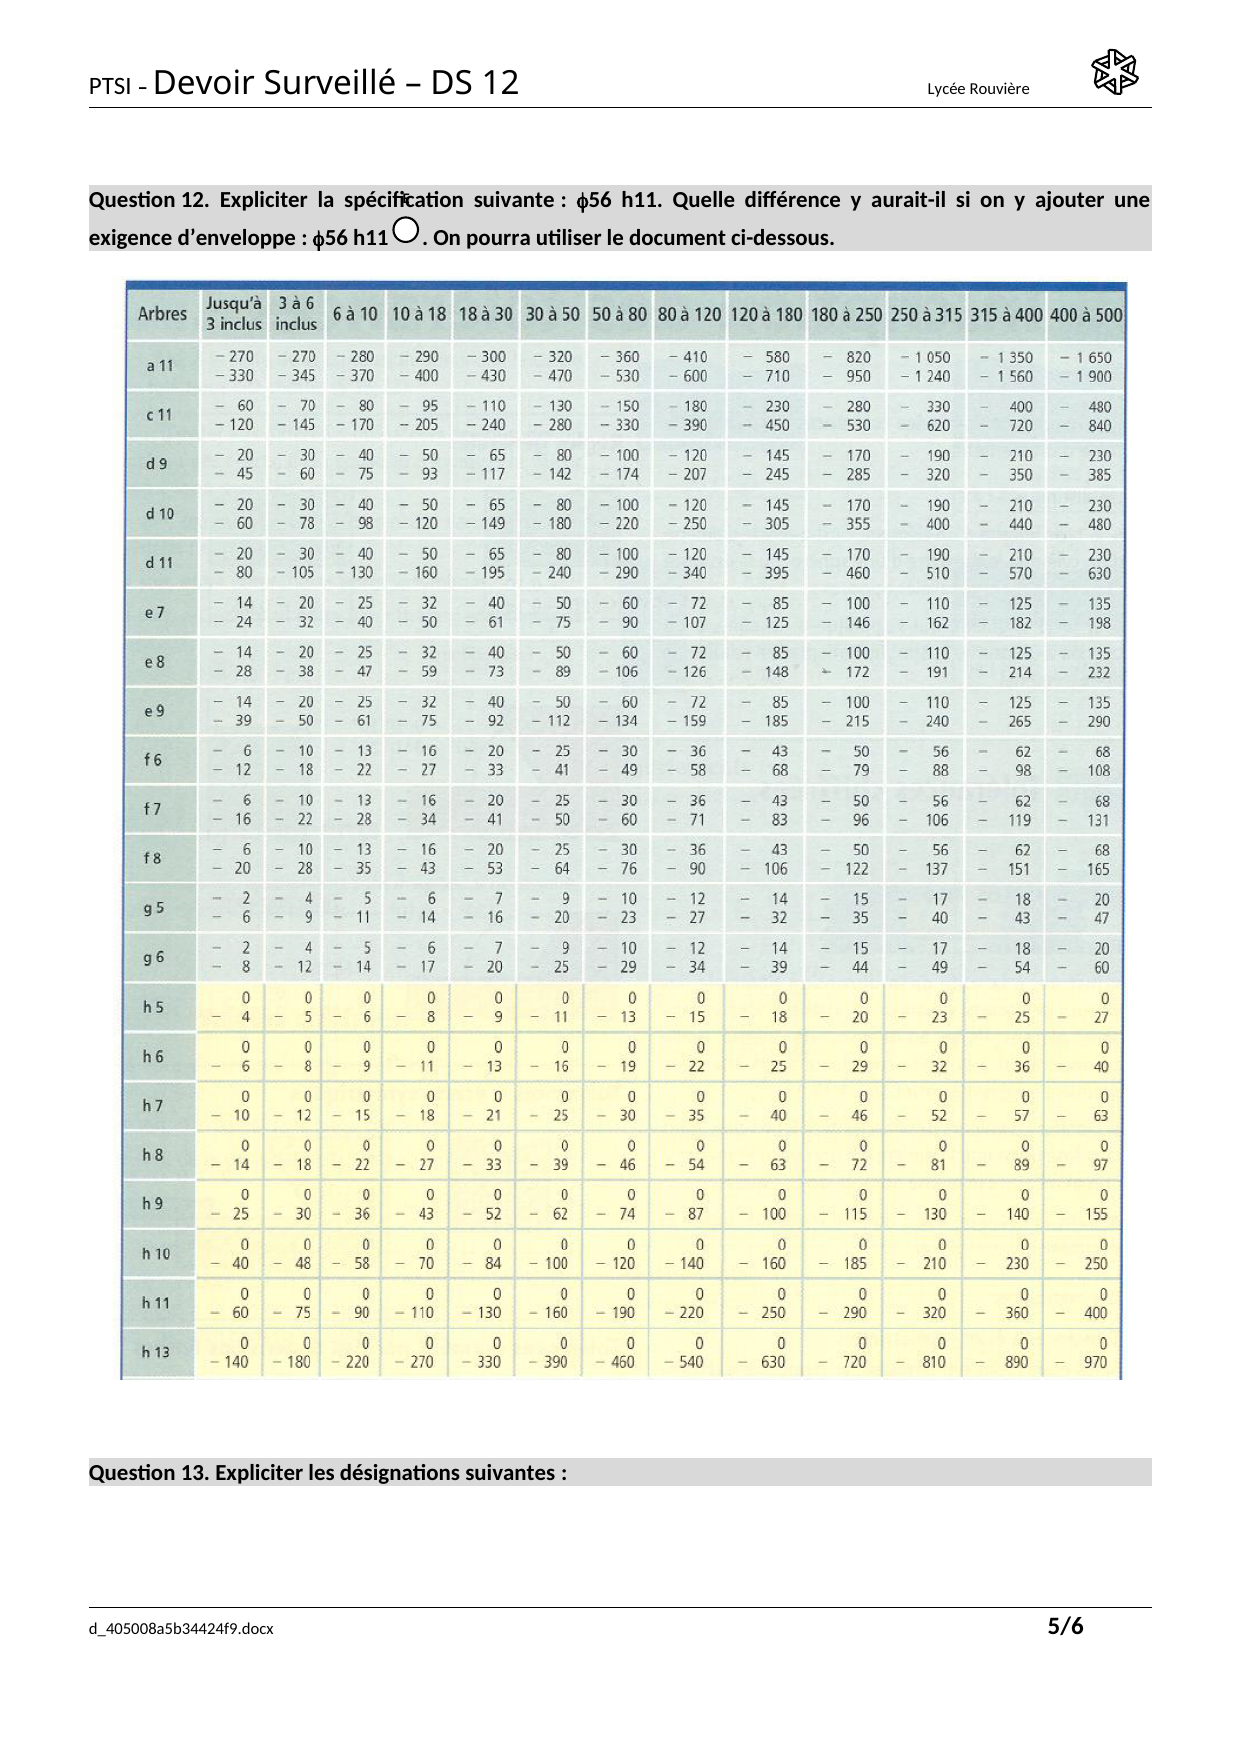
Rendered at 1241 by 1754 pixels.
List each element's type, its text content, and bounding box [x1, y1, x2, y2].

subtitle Question 13. Expliciter les désignations suivantes : [89, 1458, 1152, 1486]
subtitle Question 12. Expliciter la spécification suivante : 56 h11. Quelle différence y aurait-il si on y ajouter une exigence d’enveloppe : 56 h11 . On pourra utiliser le document ci-dessous. [89, 185, 1152, 251]
